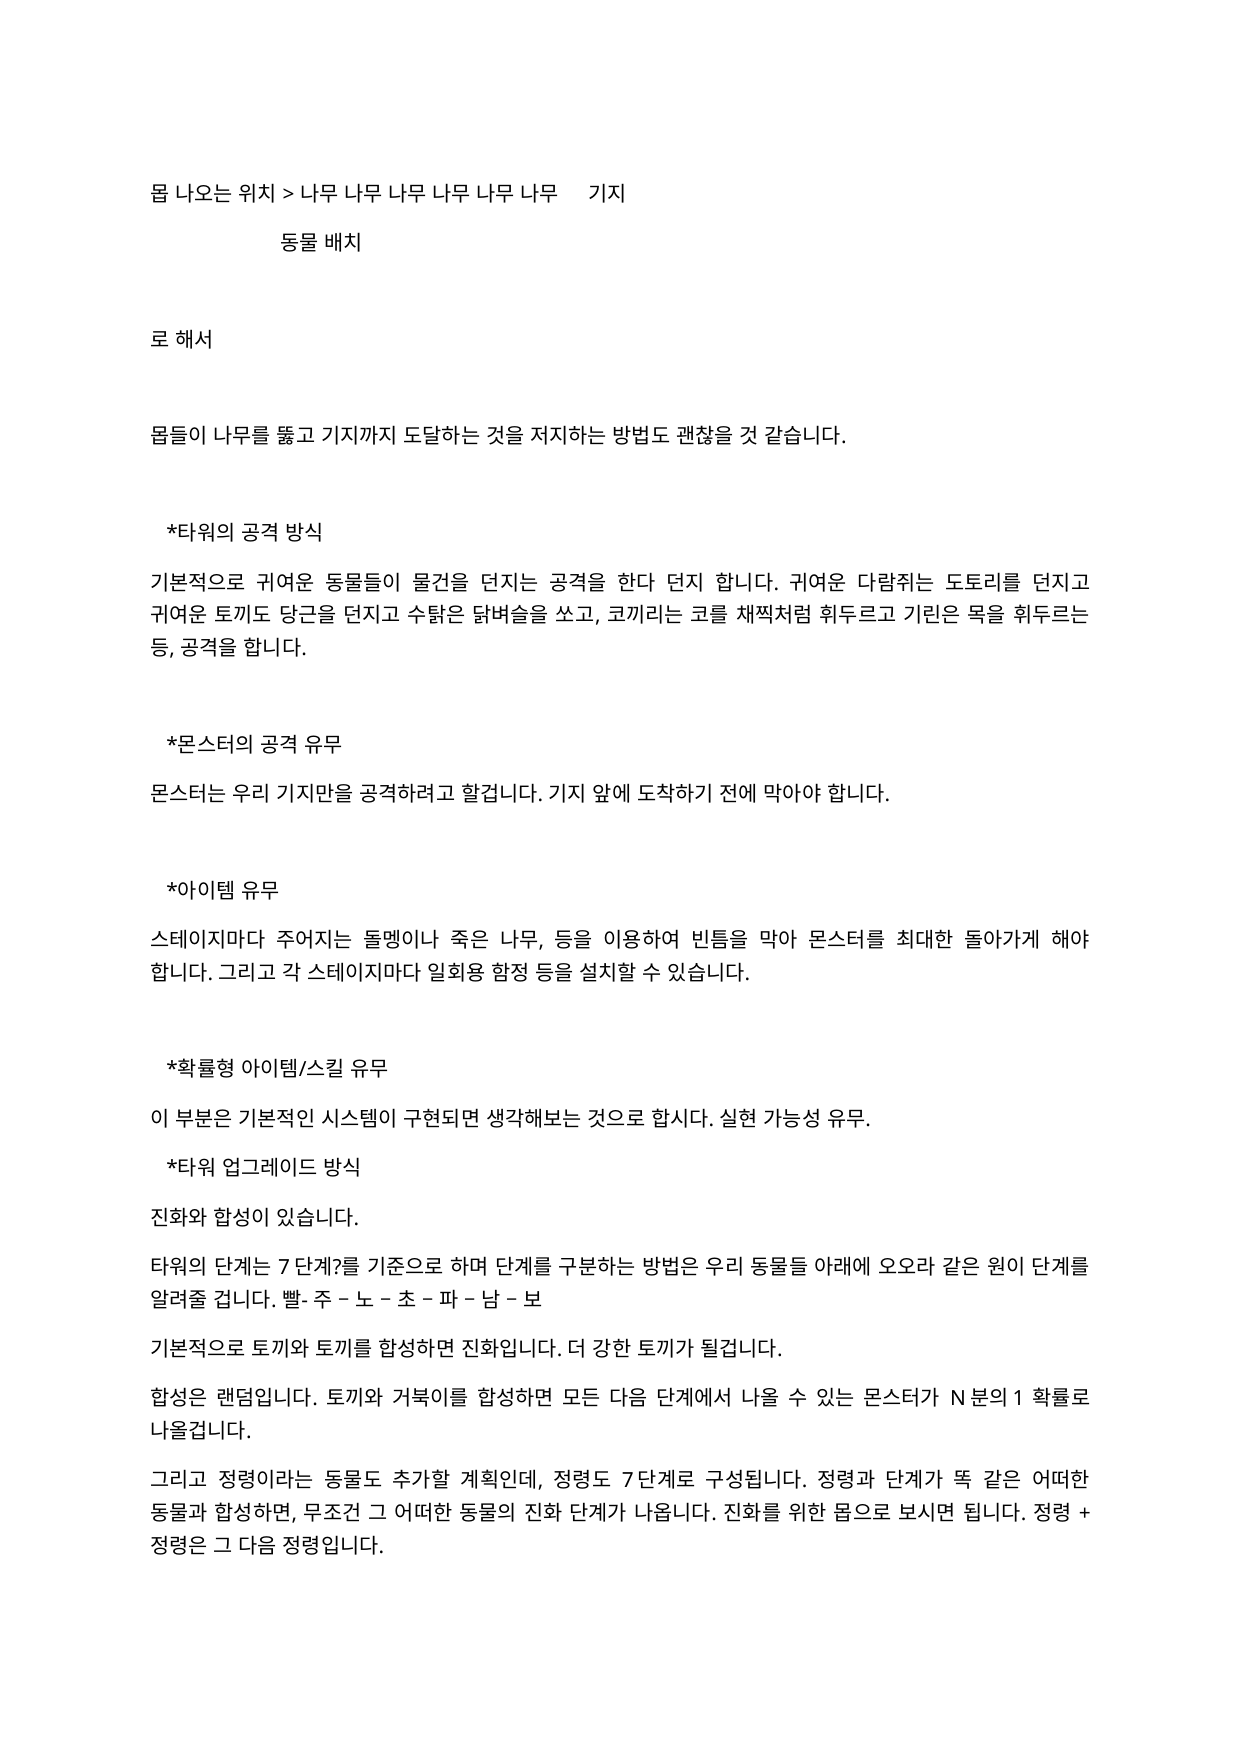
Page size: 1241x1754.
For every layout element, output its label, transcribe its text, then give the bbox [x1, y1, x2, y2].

text *타워의 공격 방식 [150, 516, 1090, 547]
text *아이템 유무 [150, 874, 1090, 904]
text 몬스터는 우리 기지만을 공격하려고 할겁니다. 기지 앞에 도착하기 전에 막아야 합니다. [150, 777, 1090, 807]
text 그리고 정령이라는 동물도 추가할 계획인데, 정령도 7단계로 구성됩니다. 정령과 단계가 똑 같은 어떠한 동물과 합성하면, 무조건 그 어떠한 동물의 진화 단계가 나옵니다. 진화를 위한 몹으로 보시면 됩니다. 정령 + 정령은 그 다음 정령입니다. [150, 1464, 1090, 1559]
text 로 해서 [150, 323, 1090, 353]
text 동물 배치 [150, 227, 1090, 257]
text 타워의 단계는 7단계?를 기준으로 하며 단계를 구분하는 방법은 우리 동물들 아래에 오오라 같은 원이 단계를 알려줄 겁니다. 빨- 주 – 노 – 초 – 파 – 남 – 보 [150, 1250, 1090, 1313]
text 기본적으로 귀여운 동물들이 물건을 던지는 공격을 한다 던지 합니다. 귀여운 다람쥐는 도토리를 던지고 귀여운 토끼도 당근을 던지고 수탉은 닭벼슬을 쏘고, 코끼리는 코를 채찍처럼 휘두르고 기린은 목을 휘두르는 등, 공격을 합니다. [150, 566, 1090, 661]
text 스테이지마다 주어지는 돌멩이나 죽은 나무, 등을 이용하여 빈틈을 막아 몬스터를 최대한 돌아가게 해야 합니다. 그리고 각 스테이지마다 일회용 함정 등을 설치할 수 있습니다. [150, 923, 1090, 986]
text 이 부분은 기본적인 시스템이 구현되면 생각해보는 것으로 합시다. 실현 가능성 유무. [150, 1102, 1090, 1132]
text 기본적으로 토끼와 토끼를 합성하면 진화입니다. 더 강한 토끼가 될겁니다. [150, 1332, 1090, 1362]
text 진화와 합성이 있습니다. [150, 1201, 1090, 1231]
text 몹 나오는 위치 > 나무 나무 나무 나무 나무 나무 기지 [150, 177, 1090, 207]
text *확률형 아이템/스킬 유무 [150, 1053, 1090, 1083]
text 합성은 랜덤입니다. 토끼와 거북이를 합성하면 모든 다음 단계에서 나올 수 있는 몬스터가 N분의1 확률로 나올겁니다. [150, 1382, 1090, 1444]
text *타워 업그레이드 방식 [150, 1151, 1090, 1182]
text *몬스터의 공격 유무 [150, 728, 1090, 758]
text 몹들이 나무를 뚫고 기지까지 도달하는 것을 저지하는 방법도 괜찮을 것 같습니다. [150, 420, 1090, 450]
